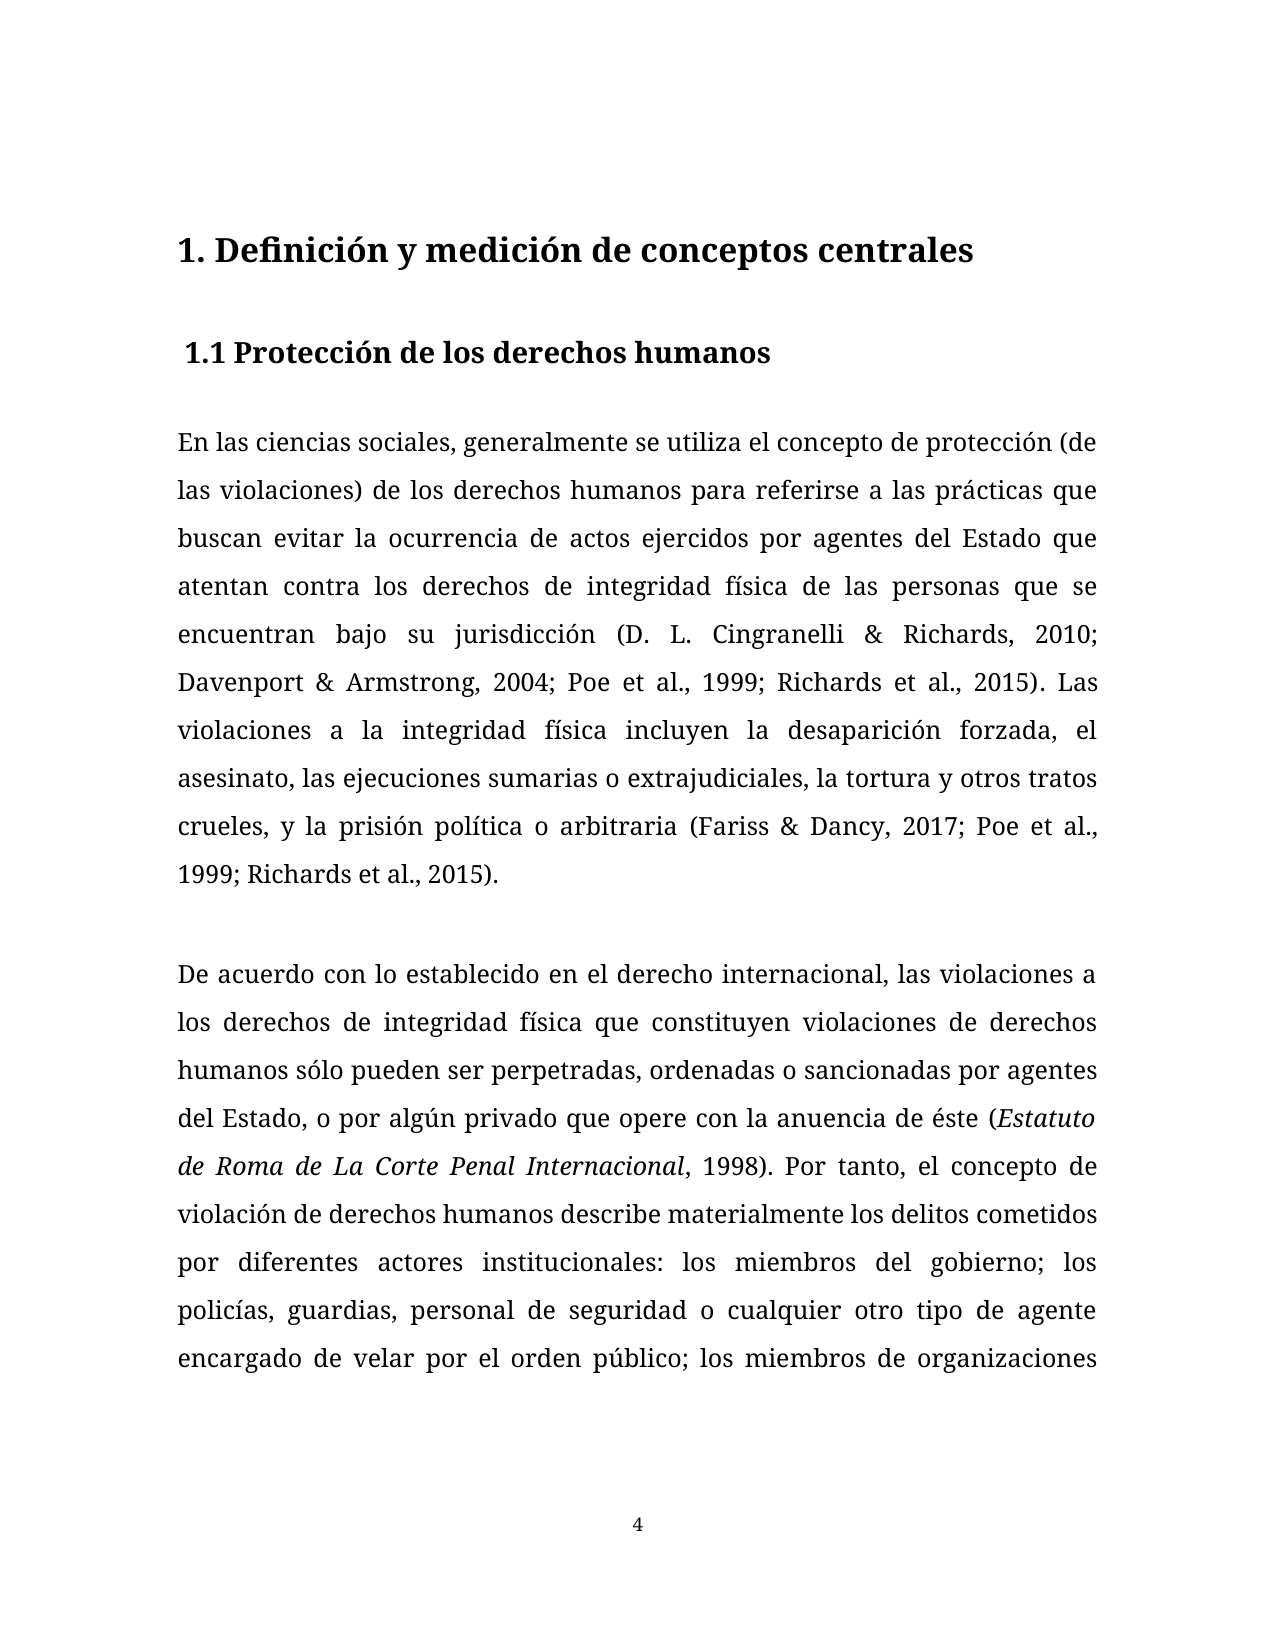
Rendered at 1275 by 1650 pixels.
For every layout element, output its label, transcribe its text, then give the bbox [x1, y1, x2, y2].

text En las ciencias sociales, generalmente se utiliza el concepto de protección (de las violaciones) de los derechos humanos para referirse a las prácticas que buscan evitar la ocurrencia de actos ejercidos por agentes del Estado que atentan contra los derechos de integridad física de las personas que se encuentran bajo su jurisdicción (D. L. Cingranelli & Richards, 2010; Davenport & Armstrong, 2004; Poe et al., 1999; Richards et al., 2015). Las violaciones a la integridad física incluyen la desaparición forzada, el asesinato, las ejecuciones sumarias o extrajudiciales, la tortura y otros tratos crueles, y la prisión política o arbitraria (Fariss & Dancy, 2017; Poe et al., 1999; Richards et al., 2015). [177, 425, 1098, 891]
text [177, 956, 1098, 1374]
subtitle 1. Definición y medición de conceptos centrales [177, 227, 1098, 272]
subtitle 1.1 Protección de los derechos humanos [177, 332, 1098, 372]
